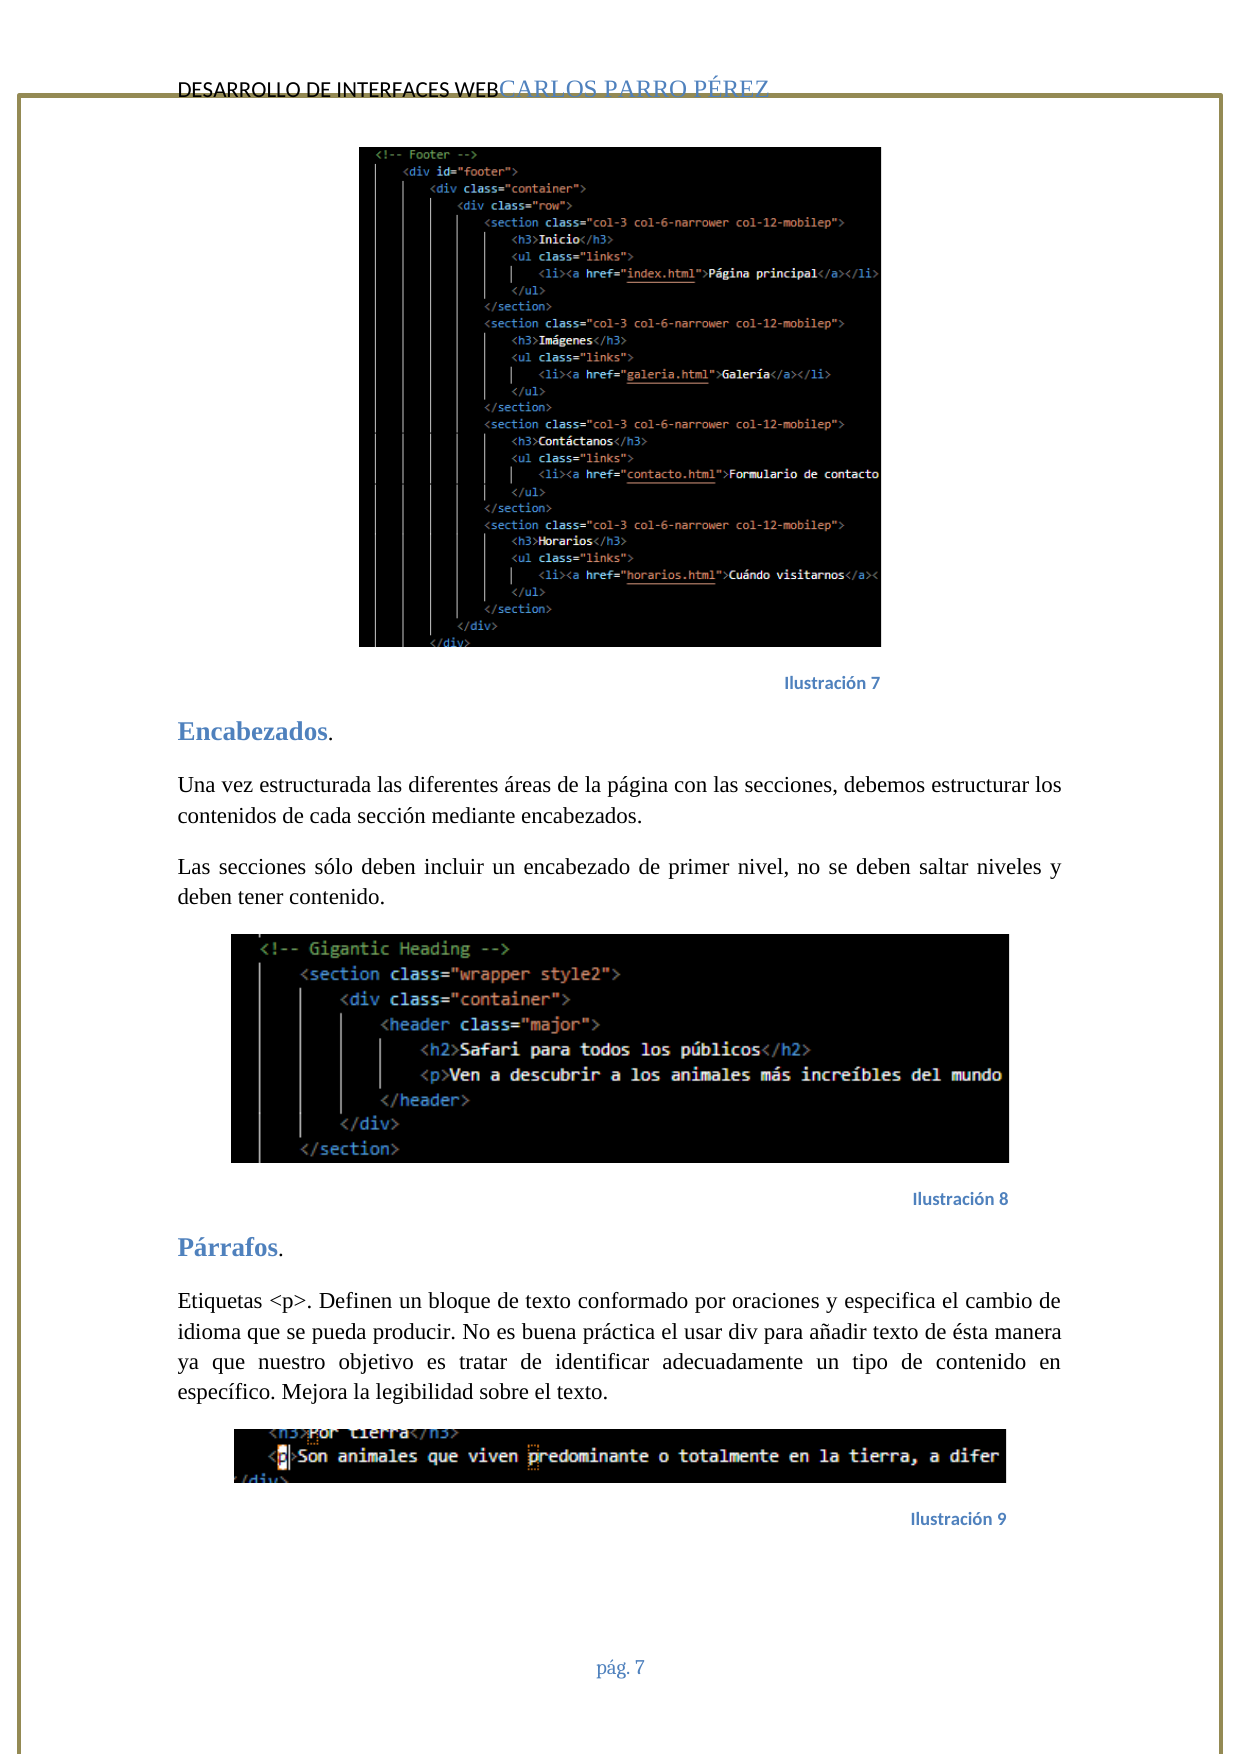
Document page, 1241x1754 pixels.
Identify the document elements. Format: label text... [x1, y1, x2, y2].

text Encabezados. [177, 715, 1063, 746]
text Una vez estructurada las diferentes áreas de la página con las secciones, debemos estructurar los contenidos de cada sección mediante encabezados. [177, 772, 1063, 828]
text Etiquetas <p>. Definen un bloque de texto conformado por oraciones y especifica el cambio de idioma que se pueda producir. No es buena práctica el usar div para añadir texto de ésta manera ya que nuestro objetivo es tratar de identificar adecuadamente un tipo de contenido en específico. Mejora la legibilidad sobre el texto. [177, 1287, 1063, 1404]
picture [234, 1429, 1007, 1483]
text Párrafos. [177, 1231, 1063, 1262]
text Las secciones sólo deben incluir un encabezado de primer nivel, no se deben saltar niveles y deben tener contenido. [177, 853, 1063, 909]
picture [231, 934, 1010, 1163]
picture [359, 147, 882, 647]
